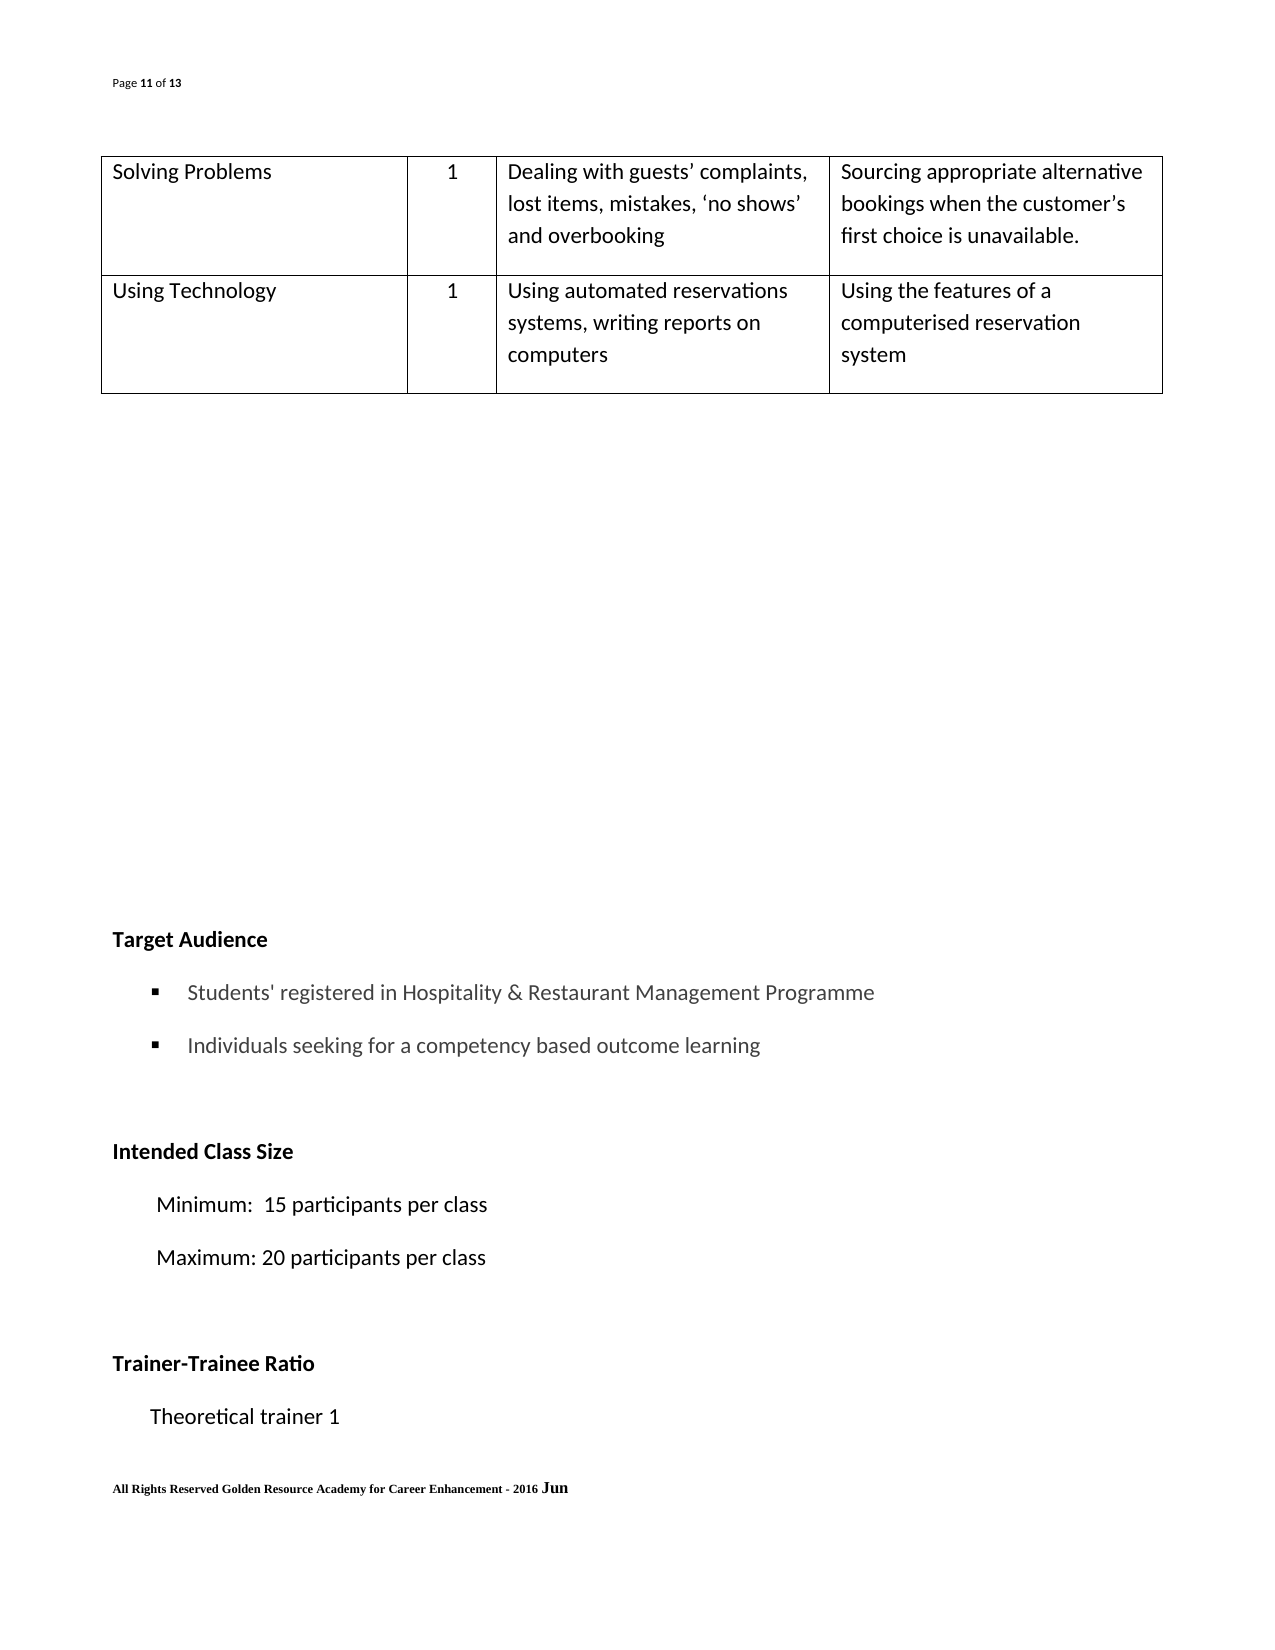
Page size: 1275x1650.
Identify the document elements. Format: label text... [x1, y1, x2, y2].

table_cell Using the features of a computerised reservation system [830, 276, 1162, 393]
list Individuals seeking for a competency based outcome learning [150, 1031, 1200, 1059]
table_cell 1 [408, 276, 496, 393]
text Minimum: 15 participants per class [156, 1190, 1200, 1218]
table_cell 1 [408, 157, 496, 275]
text Theoretical trainer 1 [112, 1402, 1200, 1431]
table_cell Using Technology [102, 276, 407, 393]
text Trainer-Trainee Ratio [112, 1349, 1200, 1377]
table_cell Sourcing appropriate alternative bookings when the customer’s first choice is unavailable. [830, 157, 1162, 275]
table_cell Dealing with guests’ complaints, lost items, mistakes, ‘no shows’ and overbooking [497, 157, 829, 275]
text Target Audience [112, 925, 1200, 953]
text Intended Class Size [112, 1137, 1200, 1165]
list Students' registered in Hospitality & Restaurant Management Programme [150, 978, 1200, 1006]
table_cell Using automated reservations systems, writing reports on computers [497, 276, 829, 393]
table_cell Solving Problems [102, 157, 407, 275]
text Maximum: 20 participants per class [156, 1243, 1200, 1271]
